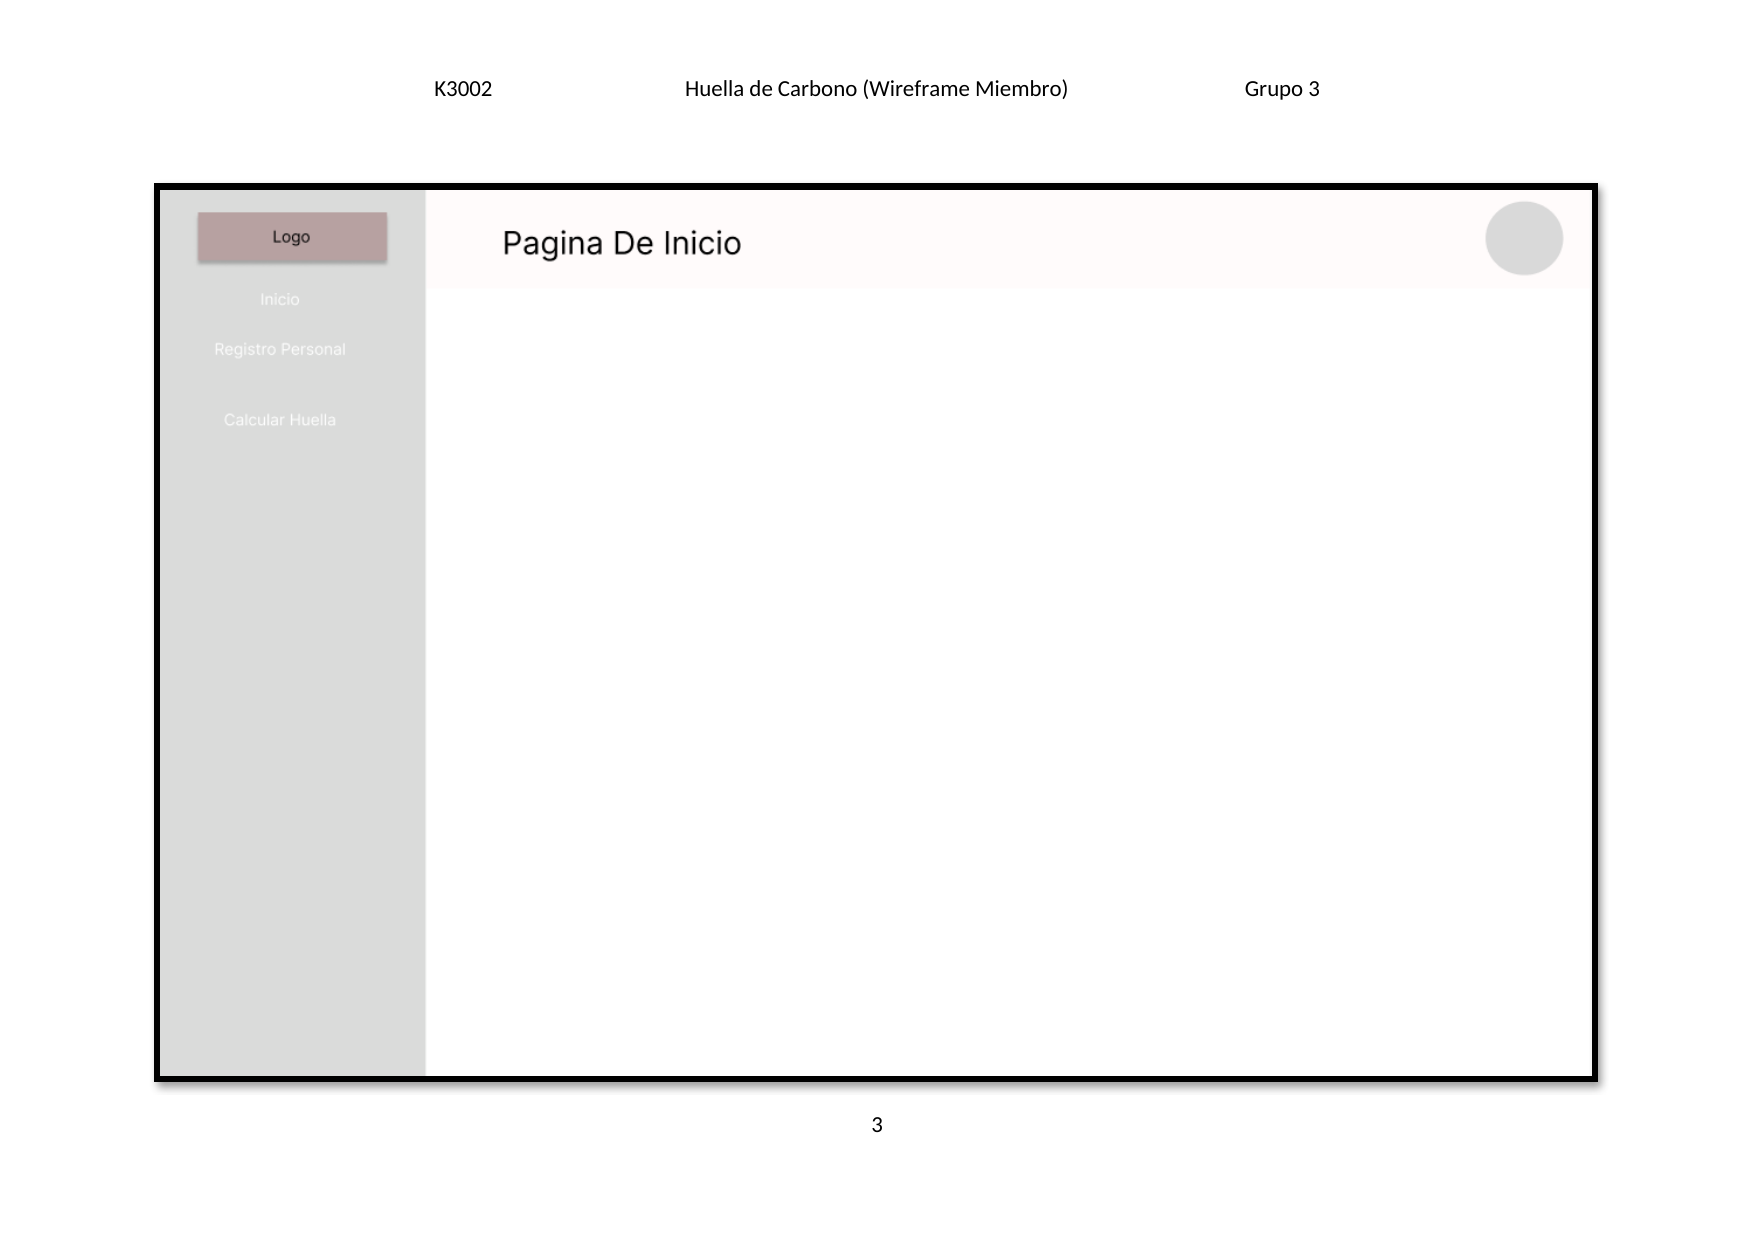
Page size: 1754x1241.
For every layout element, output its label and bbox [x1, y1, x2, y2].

picture [160, 190, 1592, 1076]
